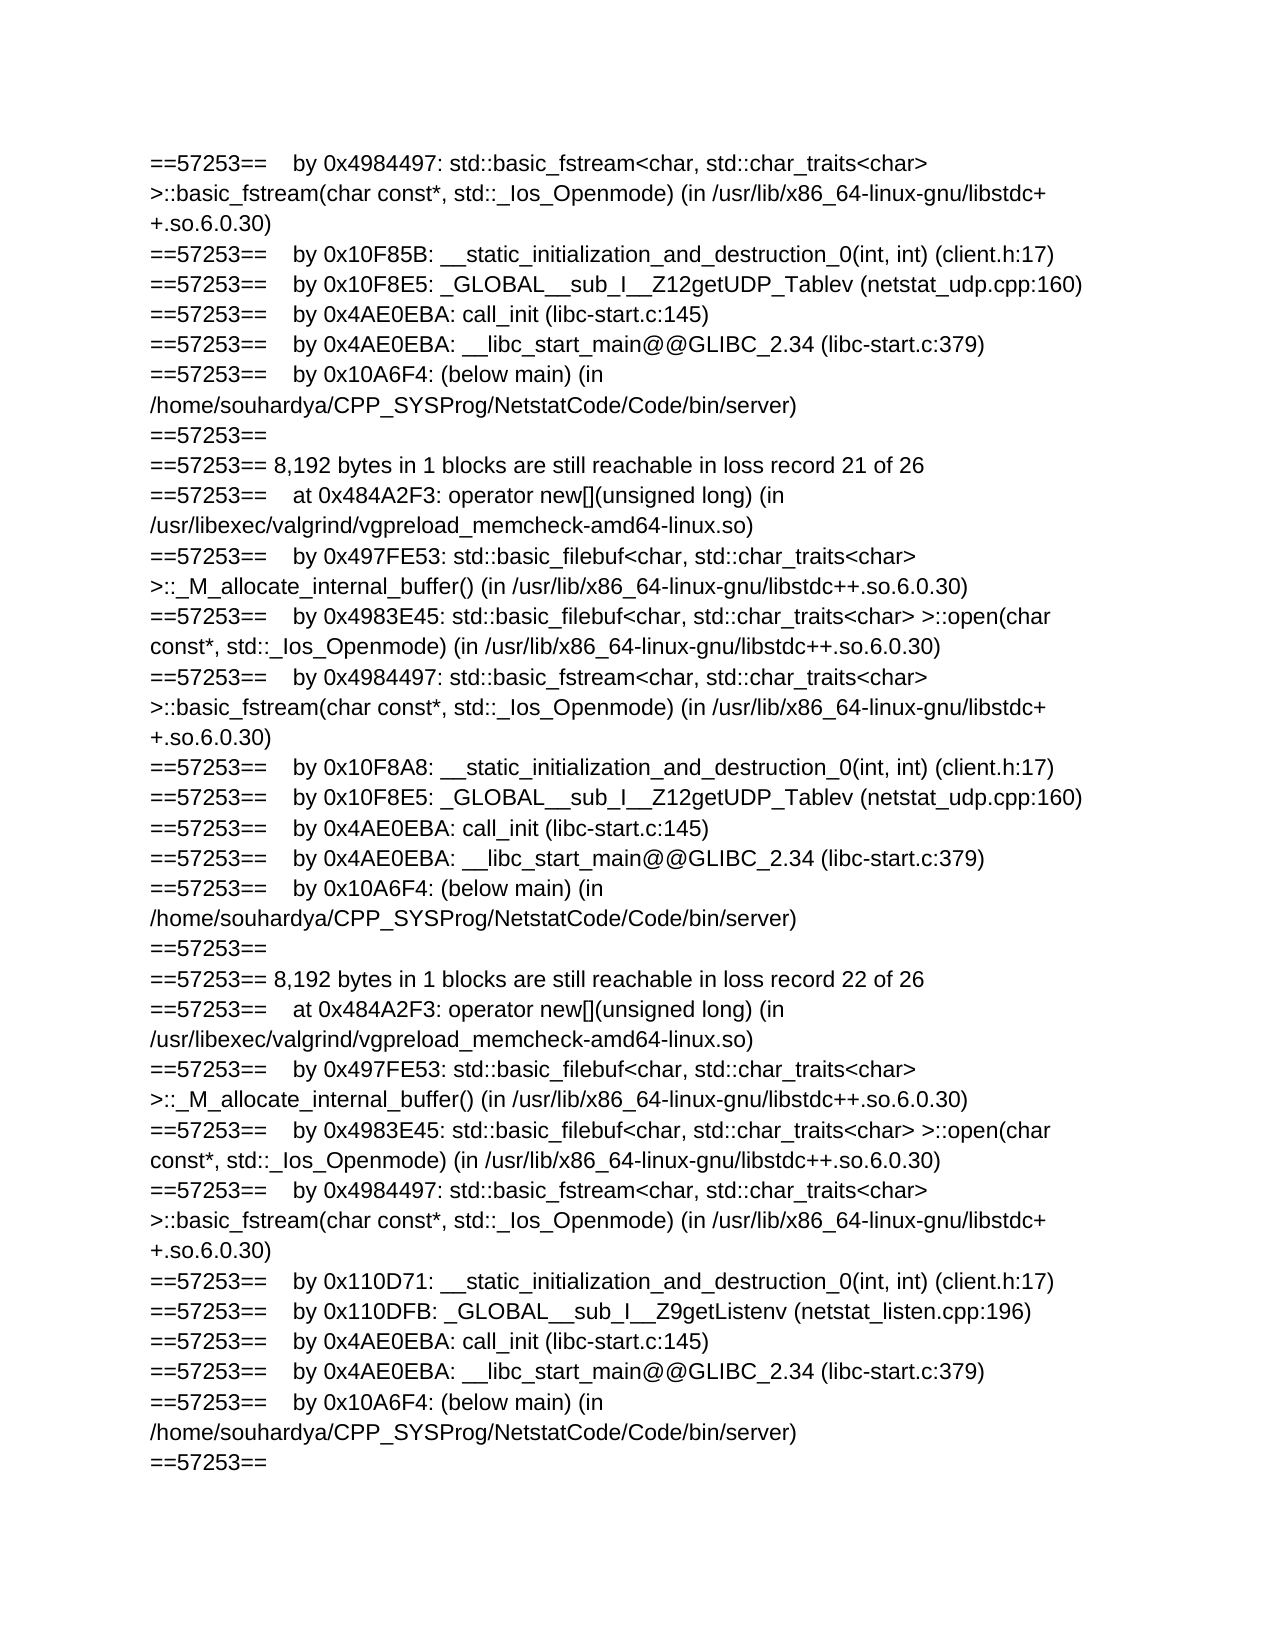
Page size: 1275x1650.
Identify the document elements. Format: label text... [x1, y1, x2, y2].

text ==57253== by 0x10A6F4: (below main) (in /home/souhardya/CPP_SYSProg/NetstatCode/Code/bin/server) [150, 1388, 1125, 1445]
text ==57253== by 0x497FE53: std::basic_filebuf<char, std::char_traits<char> >::_M_allocate_internal_buffer() (in /usr/lib/x86_64-linux-gnu/libstdc++.so.6.0.30) [150, 543, 1125, 599]
text ==57253== by 0x10F8E5: _GLOBAL__sub_I__Z12getUDP_Tablev (netstat_udp.cpp:160) [150, 271, 1125, 297]
text ==57253== by 0x10F8A8: __static_initialization_and_destruction_0(int, int) (client.h:17) [150, 754, 1125, 781]
text ==57253== by 0x110DFB: _GLOBAL__sub_I__Z9getListenv (netstat_listen.cpp:196) [150, 1298, 1125, 1324]
text ==57253== at 0x484A2F3: operator new[](unsigned long) (in /usr/libexec/valgrind/vgpreload_memcheck-amd64-linux.so) [150, 482, 1125, 539]
text ==57253== by 0x4AE0EBA: __libc_start_main@@GLIBC_2.34 (libc-start.c:379) [150, 845, 1125, 871]
text ==57253== by 0x497FE53: std::basic_filebuf<char, std::char_traits<char> >::_M_allocate_internal_buffer() (in /usr/lib/x86_64-linux-gnu/libstdc++.so.6.0.30) [150, 1056, 1125, 1113]
text ==57253== at 0x484A2F3: operator new[](unsigned long) (in /usr/libexec/valgrind/vgpreload_memcheck-amd64-linux.so) [150, 996, 1125, 1052]
text ==57253== by 0x4AE0EBA: call_init (libc-start.c:145) [150, 1328, 1125, 1354]
text ==57253== [150, 1449, 1125, 1475]
text ==57253== by 0x4AE0EBA: call_init (libc-start.c:145) [150, 814, 1125, 841]
text ==57253== 8,192 bytes in 1 blocks are still reachable in loss record 22 of 26 [150, 966, 1125, 992]
text ==57253== by 0x10F8E5: _GLOBAL__sub_I__Z12getUDP_Tablev (netstat_udp.cpp:160) [150, 784, 1125, 811]
text ==57253== by 0x4AE0EBA: __libc_start_main@@GLIBC_2.34 (libc-start.c:379) [150, 1358, 1125, 1385]
text ==57253== by 0x10F85B: __static_initialization_and_destruction_0(int, int) (client.h:17) [150, 241, 1125, 267]
text ==57253== by 0x10A6F4: (below main) (in /home/souhardya/CPP_SYSProg/NetstatCode/Code/bin/server) [150, 361, 1125, 418]
text ==57253== by 0x4AE0EBA: call_init (libc-start.c:145) [150, 301, 1125, 327]
text ==57253== by 0x110D71: __static_initialization_and_destruction_0(int, int) (client.h:17) [150, 1268, 1125, 1294]
text ==57253== by 0x4AE0EBA: __libc_start_main@@GLIBC_2.34 (libc-start.c:379) [150, 331, 1125, 358]
text ==57253== [150, 935, 1125, 962]
text ==57253== 8,192 bytes in 1 blocks are still reachable in loss record 21 of 26 [150, 452, 1125, 478]
text ==57253== by 0x10A6F4: (below main) (in /home/souhardya/CPP_SYSProg/NetstatCode/Code/bin/server) [150, 875, 1125, 932]
text ==57253== [150, 422, 1125, 448]
